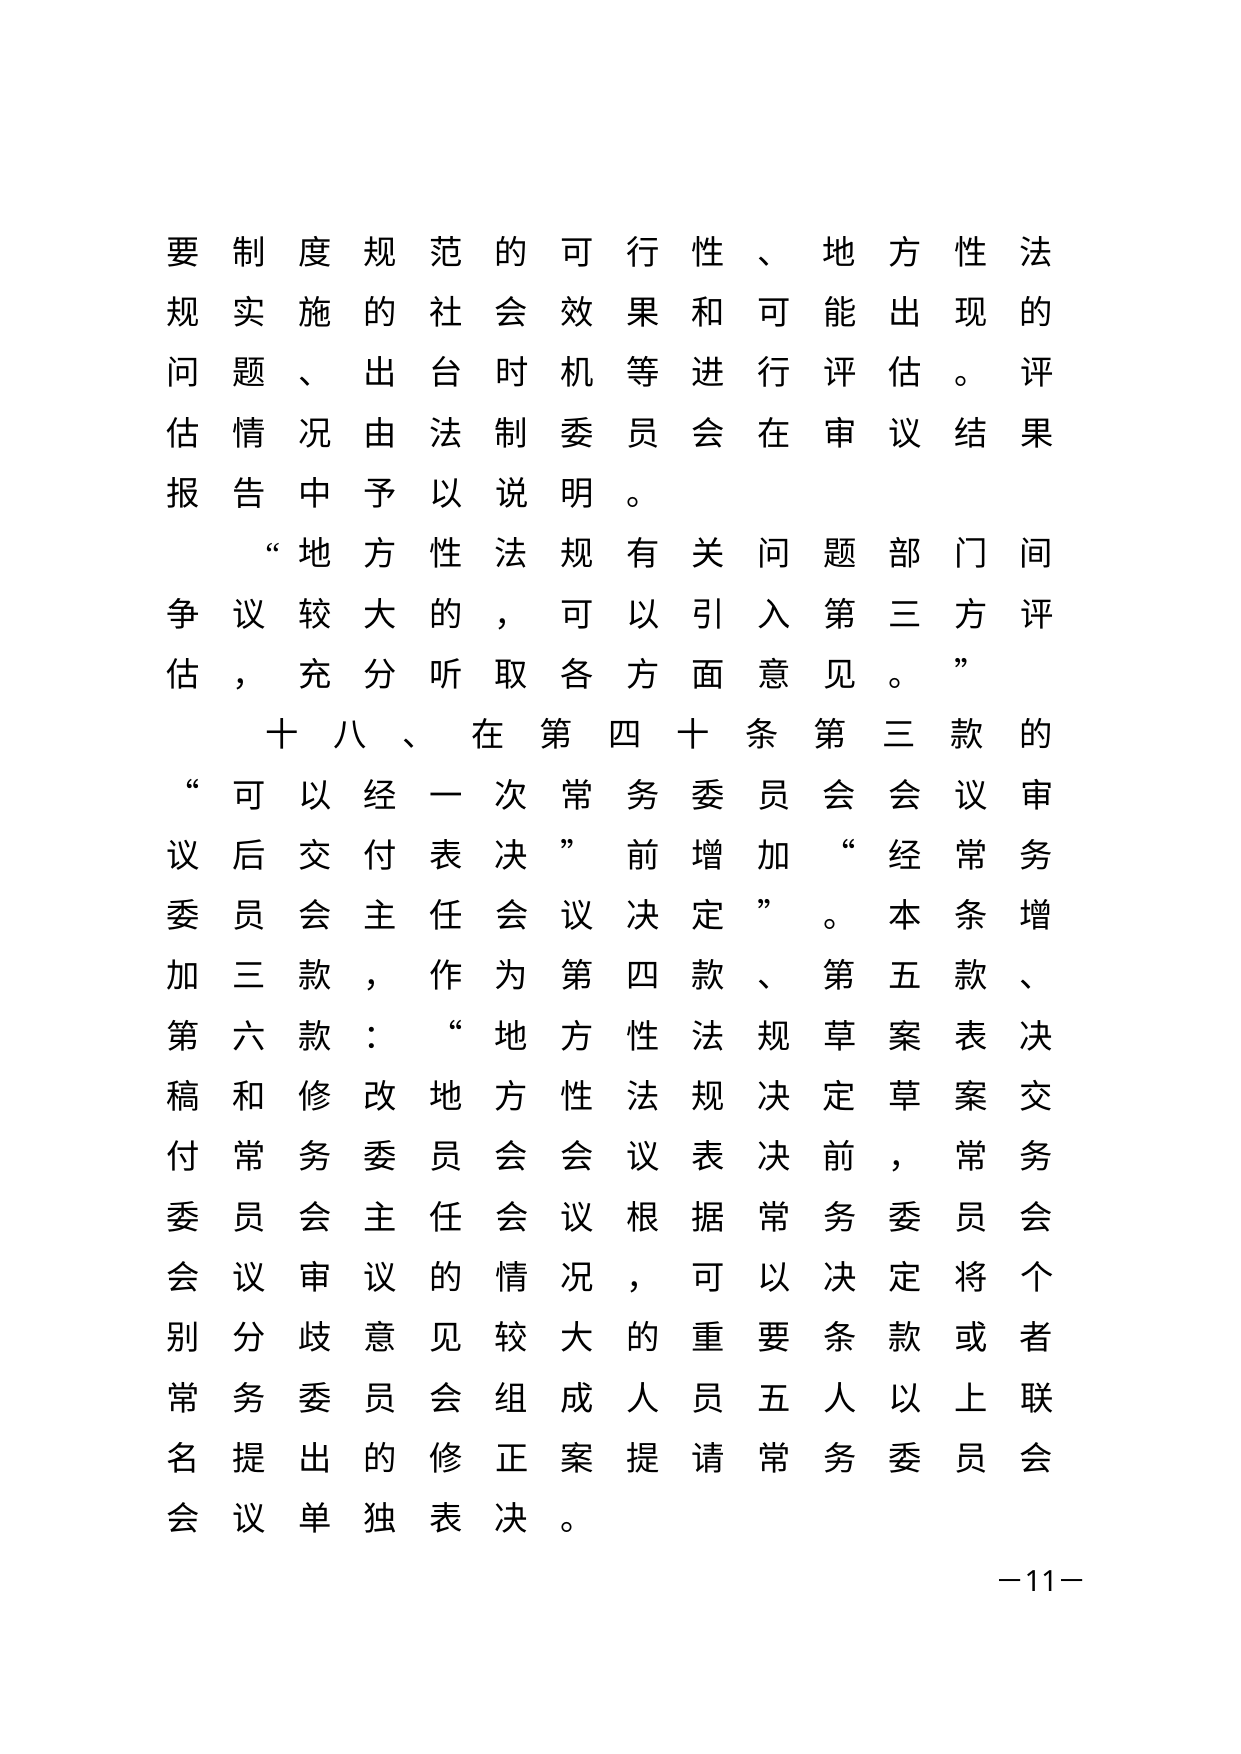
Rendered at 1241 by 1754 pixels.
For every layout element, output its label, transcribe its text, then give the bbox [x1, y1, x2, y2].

list 十八、在第四十条第三款的“可以经一次常务委员会会议审议后交付表决”前增加“经常务委员会主任会议决定”。本条增加三款，作为第四款、第五款、第六款：“地方性法规草案表决稿和修改地方性法规决定草案交付常务委员会会议表决前，常务委员会主任会议根据常务委员会会议审议的情况，可以决定将个别分歧意见较大的重要条款或者常务委员会组成人员五人以上联名提出的修正案提请常务委员会会议单独表决。 [167, 702, 1085, 1546]
list “地方性法规有关问题部门间争议较大的，可以引入第三方评估，充分听取各方面意见。” [167, 521, 1085, 702]
list 十七、第三十九条增加二款，作为第二款、第三款：“拟提请常务委员会审议通过的法规案，在法制委员会提出审议结果报告前，常务委员会法制工作委员会可以对地方性法规草案中主要制度规范的可行性、地方性法规实施的社会效果和可能出现的问题、出台时机等进行评估。评估情况由法制委员会在审议结果报告中予以说明。 [167, 219, 1085, 521]
